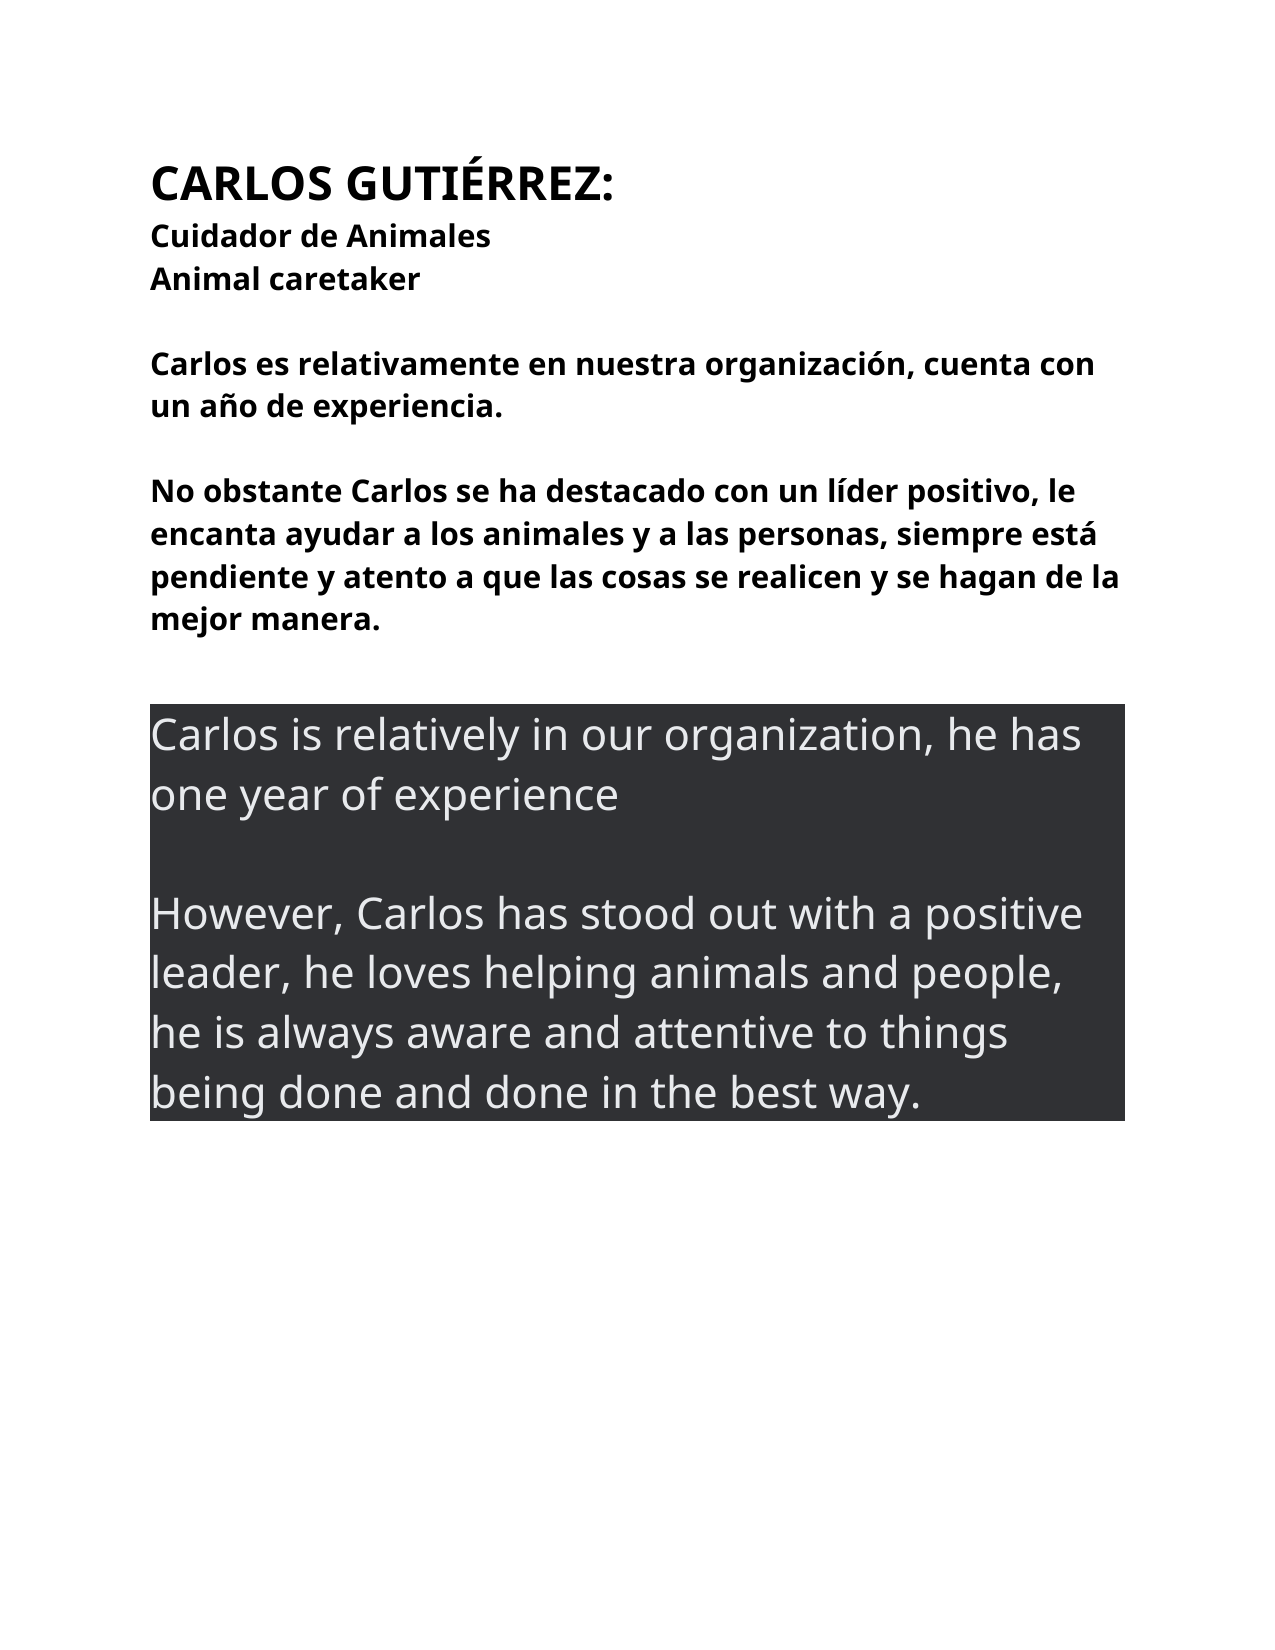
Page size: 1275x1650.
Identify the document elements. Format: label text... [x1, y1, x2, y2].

text Carlos es relativamente en nuestra organización, cuenta con un año de experiencia. [150, 342, 1125, 427]
text No obstante Carlos se ha destacado con un líder positivo, le encanta ayudar a los animales y a las personas, siempre está pendiente y atento a que las cosas se realicen y se hagan de la mejor manera. [150, 469, 1125, 640]
text Carlos is relatively in our organization, he has one year of experience [150, 704, 1125, 823]
text However, Carlos has stood out with a positive leader, he loves helping animals and people, he is always aware and attentive to things being done and done in the best way. [150, 882, 1125, 1121]
text CARLOS GUTIÉRREZ: [150, 150, 1125, 214]
text Cuidador de Animales [150, 214, 1125, 256]
text Animal caretaker [150, 256, 1125, 299]
